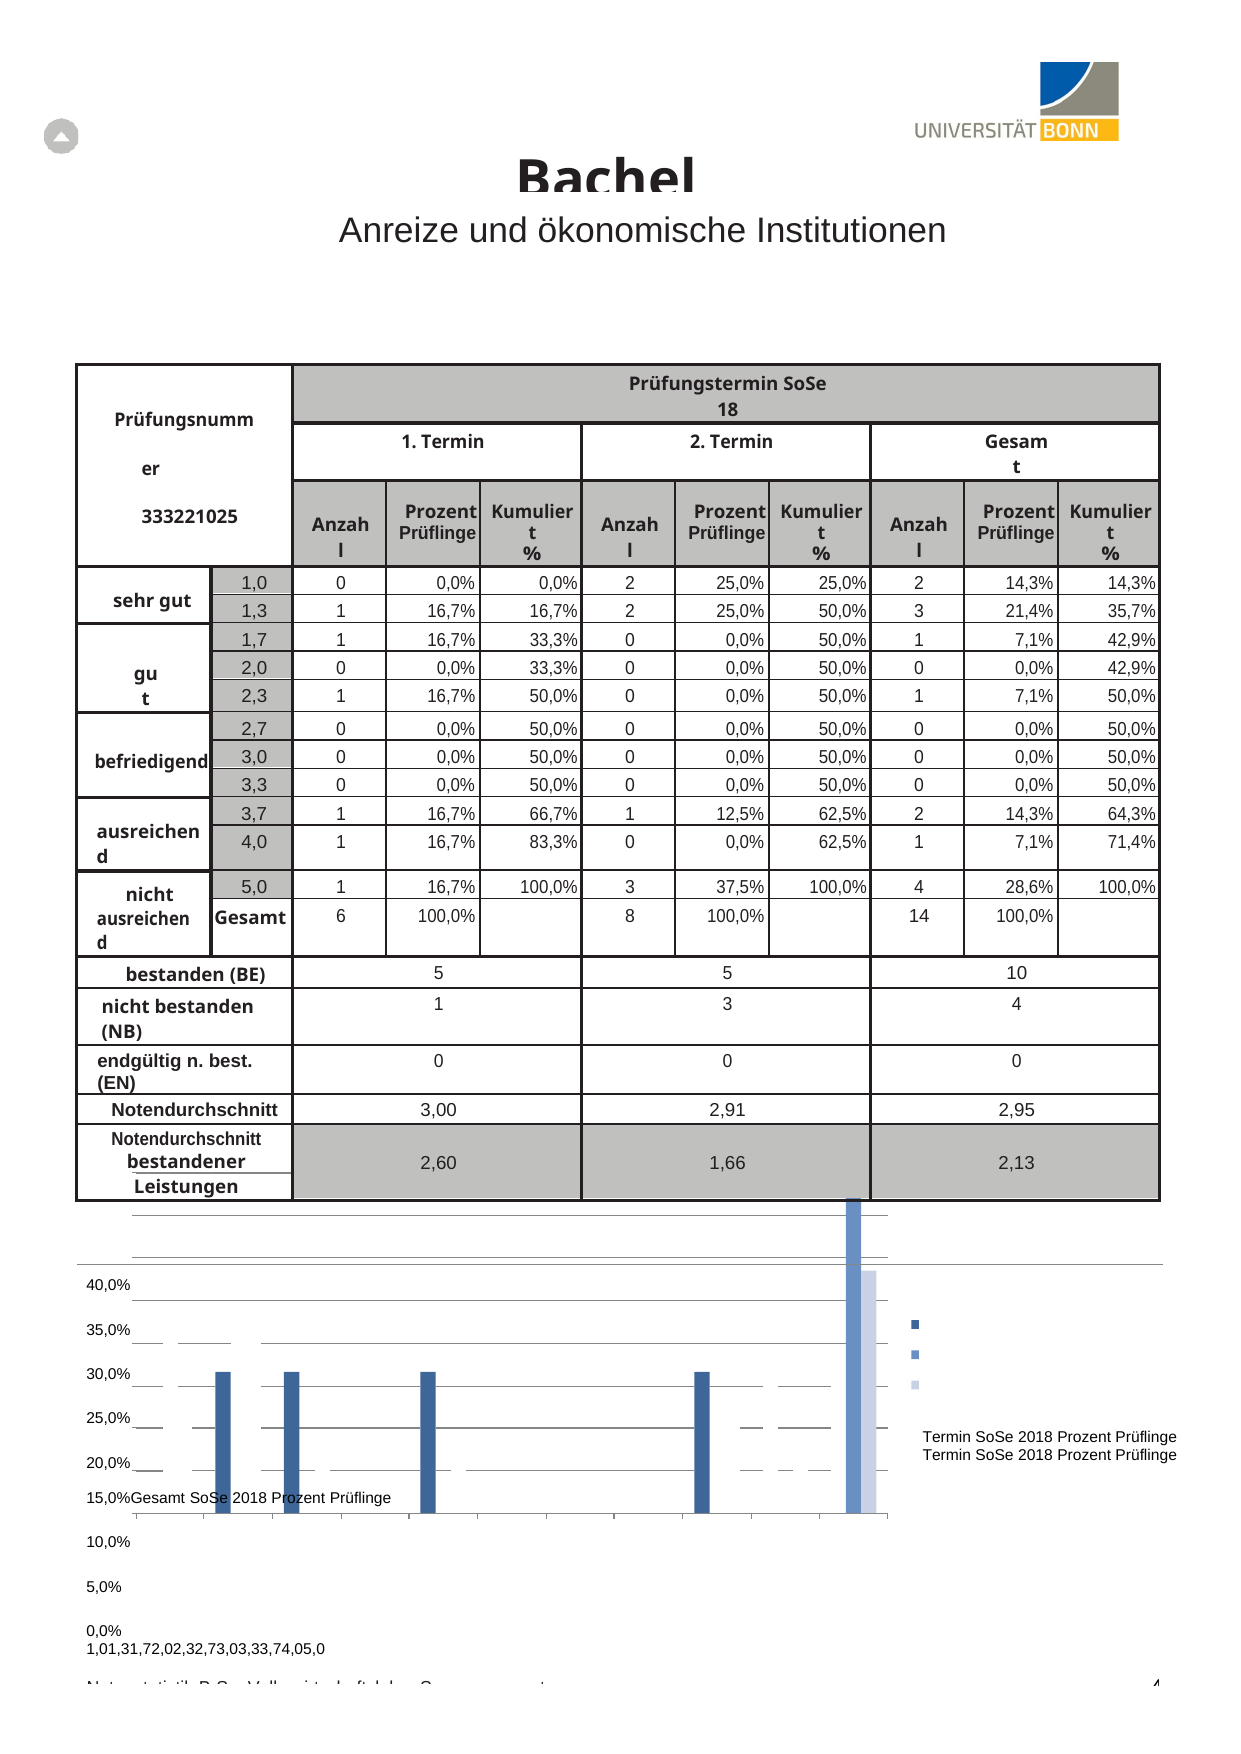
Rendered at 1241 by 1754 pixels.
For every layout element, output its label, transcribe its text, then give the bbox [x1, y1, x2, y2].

table_cell 0,0% [387, 741, 479, 767]
table_cell 0,0% [387, 652, 479, 678]
table_cell Kumuliert % [1059, 482, 1158, 565]
table_cell 4 [872, 871, 963, 898]
table_cell 4 [872, 989, 1158, 1044]
table_cell Gesamt [872, 425, 1158, 479]
table_cell 16,7% [387, 871, 479, 898]
table_cell 50,0% [770, 680, 869, 711]
table_cell 0 [294, 1046, 580, 1093]
table_cell 28,6% [965, 871, 1057, 898]
table_cell 0 [583, 623, 674, 650]
table_cell 0 [583, 826, 674, 869]
table_header Prüfungstermin SoSe 18 [294, 366, 1158, 421]
table_cell 1 [294, 680, 385, 711]
table_cell 0 [294, 741, 385, 767]
table_cell 7,1% [965, 623, 1057, 650]
table_cell 0,0% [481, 568, 580, 593]
table_cell 0,0% [965, 712, 1057, 739]
table_cell 12,5% [676, 797, 768, 824]
table_cell 0,0% [676, 652, 768, 678]
table_cell 0 [872, 712, 963, 739]
table_cell 50,0% [770, 712, 869, 739]
table_cell 1,0 [213, 568, 291, 593]
table_cell 2. Termin [583, 425, 869, 479]
table_cell 100,0% [481, 871, 580, 898]
table_cell Anzahl [872, 482, 963, 565]
table_cell 1 [294, 826, 385, 869]
picture [915, 62, 1119, 141]
table_cell Notendurchschnitt [78, 1095, 291, 1123]
table_cell 1 [294, 595, 385, 622]
table_cell 100,0% [387, 899, 479, 955]
table_cell 25,0% [770, 568, 869, 593]
table_cell 0 [872, 769, 963, 796]
table_cell 2,13 [872, 1125, 1158, 1198]
table_cell 2 [583, 595, 674, 622]
table_cell 3 [872, 595, 963, 622]
table_cell 0,0% [676, 741, 768, 767]
table_cell 0 [583, 652, 674, 678]
table_cell 14,3% [965, 568, 1057, 593]
table_cell 71,4% [1059, 826, 1158, 869]
table_cell 0,0% [676, 769, 768, 796]
table_cell nicht ausreichend [78, 873, 209, 955]
table_cell ausreichend [78, 799, 209, 869]
table_cell 1 [294, 623, 385, 650]
table_cell 5,0 [213, 871, 291, 898]
table_cell 0,0% [387, 712, 479, 739]
table_cell 5 [583, 958, 869, 987]
table_cell 6 [294, 899, 385, 955]
text Anreize und ökonomische Institutionen [339, 209, 1221, 250]
table_cell 0 [872, 741, 963, 767]
table_cell 25,0% [676, 568, 768, 593]
table_cell [1059, 899, 1158, 955]
table_cell 7,1% [965, 680, 1057, 711]
table_cell 16,7% [387, 680, 479, 711]
table_cell Prozent Prüflinge [387, 482, 479, 565]
table_cell 16,7% [387, 623, 479, 650]
table_cell 0,0% [676, 623, 768, 650]
table_cell 3,7 [213, 797, 291, 824]
table_cell 62,5% [770, 826, 869, 869]
table_cell 1 [872, 680, 963, 711]
table_cell 64,3% [1059, 797, 1158, 824]
table_cell Gesamt [213, 899, 291, 955]
table_cell 66,7% [481, 797, 580, 824]
table_cell 0 [872, 652, 963, 678]
table_cell gut [78, 625, 209, 711]
table_cell 0 [294, 712, 385, 739]
table_cell 5 [294, 958, 580, 987]
table_cell 42,9% [1059, 652, 1158, 678]
table_cell 0 [583, 712, 674, 739]
table_cell 0 [294, 568, 385, 593]
table_cell 50,0% [1059, 741, 1158, 767]
table_cell 100,0% [770, 871, 869, 898]
table_cell sehr gut [78, 568, 209, 622]
table_cell 2,60 [294, 1125, 580, 1198]
table_header Prüfungsnummer 333221025 [78, 366, 291, 565]
table_cell 2 [872, 797, 963, 824]
table_cell 35,7% [1059, 595, 1158, 622]
table_cell 2,91 [583, 1095, 869, 1123]
table_cell 100,0% [676, 899, 768, 955]
table_cell 0 [872, 1046, 1158, 1093]
picture [43, 118, 79, 154]
table_cell 2,3 [213, 680, 291, 711]
table_cell 0 [583, 741, 674, 767]
table_cell 50,0% [770, 623, 869, 650]
table_cell 2 [583, 568, 674, 593]
table_cell 3 [583, 871, 674, 898]
table_cell 0,0% [965, 769, 1057, 796]
table_cell 50,0% [770, 652, 869, 678]
table_cell 16,7% [481, 595, 580, 622]
table_cell 1,66 [583, 1125, 869, 1198]
table_cell 0,0% [676, 826, 768, 869]
table_cell 50,0% [1059, 680, 1158, 711]
table_cell nicht bestanden (NB) [78, 989, 291, 1044]
table_cell 1 [294, 871, 385, 898]
table_cell 1,3 [213, 595, 291, 622]
table_cell bestanden (BE) [78, 958, 291, 987]
table_cell 21,4% [965, 595, 1057, 622]
table_cell 14,3% [965, 797, 1057, 824]
table_cell 2,7 [213, 712, 291, 739]
table_cell 1. Termin [294, 425, 580, 479]
table_cell 25,0% [676, 595, 768, 622]
table_cell 62,5% [770, 797, 869, 824]
table_cell endgültig n. best. (EN) [78, 1046, 291, 1093]
table_cell 0 [583, 680, 674, 711]
table_cell Kumuliert % [770, 482, 869, 565]
table_cell 1 [294, 797, 385, 824]
table_cell [481, 899, 580, 955]
table_cell 0,0% [387, 769, 479, 796]
table_cell 0 [583, 1046, 869, 1093]
table_cell 8 [583, 899, 674, 955]
table_cell 37,5% [676, 871, 768, 898]
table_cell 0,0% [676, 680, 768, 711]
table_cell 100,0% [1059, 871, 1158, 898]
table_cell 16,7% [387, 797, 479, 824]
table_cell 14 [872, 899, 963, 955]
table_cell 3,0 [213, 741, 291, 767]
table_cell befriedigend [78, 714, 209, 796]
table_cell 0 [294, 769, 385, 796]
table_cell Anzahl [294, 482, 385, 565]
table_cell 50,0% [770, 769, 869, 796]
table_cell Anzahl [583, 482, 674, 565]
table_cell 0 [583, 769, 674, 796]
table_cell 14,3% [1059, 568, 1158, 593]
table_cell 0 [294, 652, 385, 678]
table_cell 1 [872, 623, 963, 650]
table_cell [770, 899, 869, 955]
table_cell 83,3% [481, 826, 580, 869]
table_cell 50,0% [770, 595, 869, 622]
table_cell 3 [583, 989, 869, 1044]
table_cell 50,0% [481, 680, 580, 711]
table_cell 1,7 [213, 623, 291, 650]
table_cell Prozent Prüflinge [676, 482, 768, 565]
table_cell 0,0% [965, 652, 1057, 678]
table_cell 33,3% [481, 652, 580, 678]
table_cell 1 [583, 797, 674, 824]
table_cell Notendurchschnitt bestandener Leistungen [78, 1125, 291, 1198]
table_cell 50,0% [481, 712, 580, 739]
table_cell 3,3 [213, 769, 291, 796]
table_cell 10 [872, 958, 1158, 987]
table_cell 2,0 [213, 652, 291, 678]
table_cell 0,0% [676, 712, 768, 739]
table_cell 50,0% [1059, 712, 1158, 739]
table_cell 1 [872, 826, 963, 869]
table_cell 16,7% [387, 826, 479, 869]
table_cell 7,1% [965, 826, 1057, 869]
table_cell 2,95 [872, 1095, 1158, 1123]
table_cell 50,0% [1059, 769, 1158, 796]
table_cell 4,0 [213, 826, 291, 869]
table_cell 100,0% [965, 899, 1057, 955]
table_cell Prozent Prüflinge [965, 482, 1057, 565]
table_cell 50,0% [770, 741, 869, 767]
table_cell 50,0% [481, 741, 580, 767]
table_cell 0,0% [965, 741, 1057, 767]
table_cell 33,3% [481, 623, 580, 650]
table_cell 3,00 [294, 1095, 580, 1123]
table_cell 0,0% [387, 568, 479, 593]
table_cell 1 [294, 989, 580, 1044]
table_cell Kumuliert % [481, 482, 580, 565]
table_cell 42,9% [1059, 623, 1158, 650]
table_cell 50,0% [481, 769, 580, 796]
table_cell 2 [872, 568, 963, 593]
table_cell 16,7% [387, 595, 479, 622]
